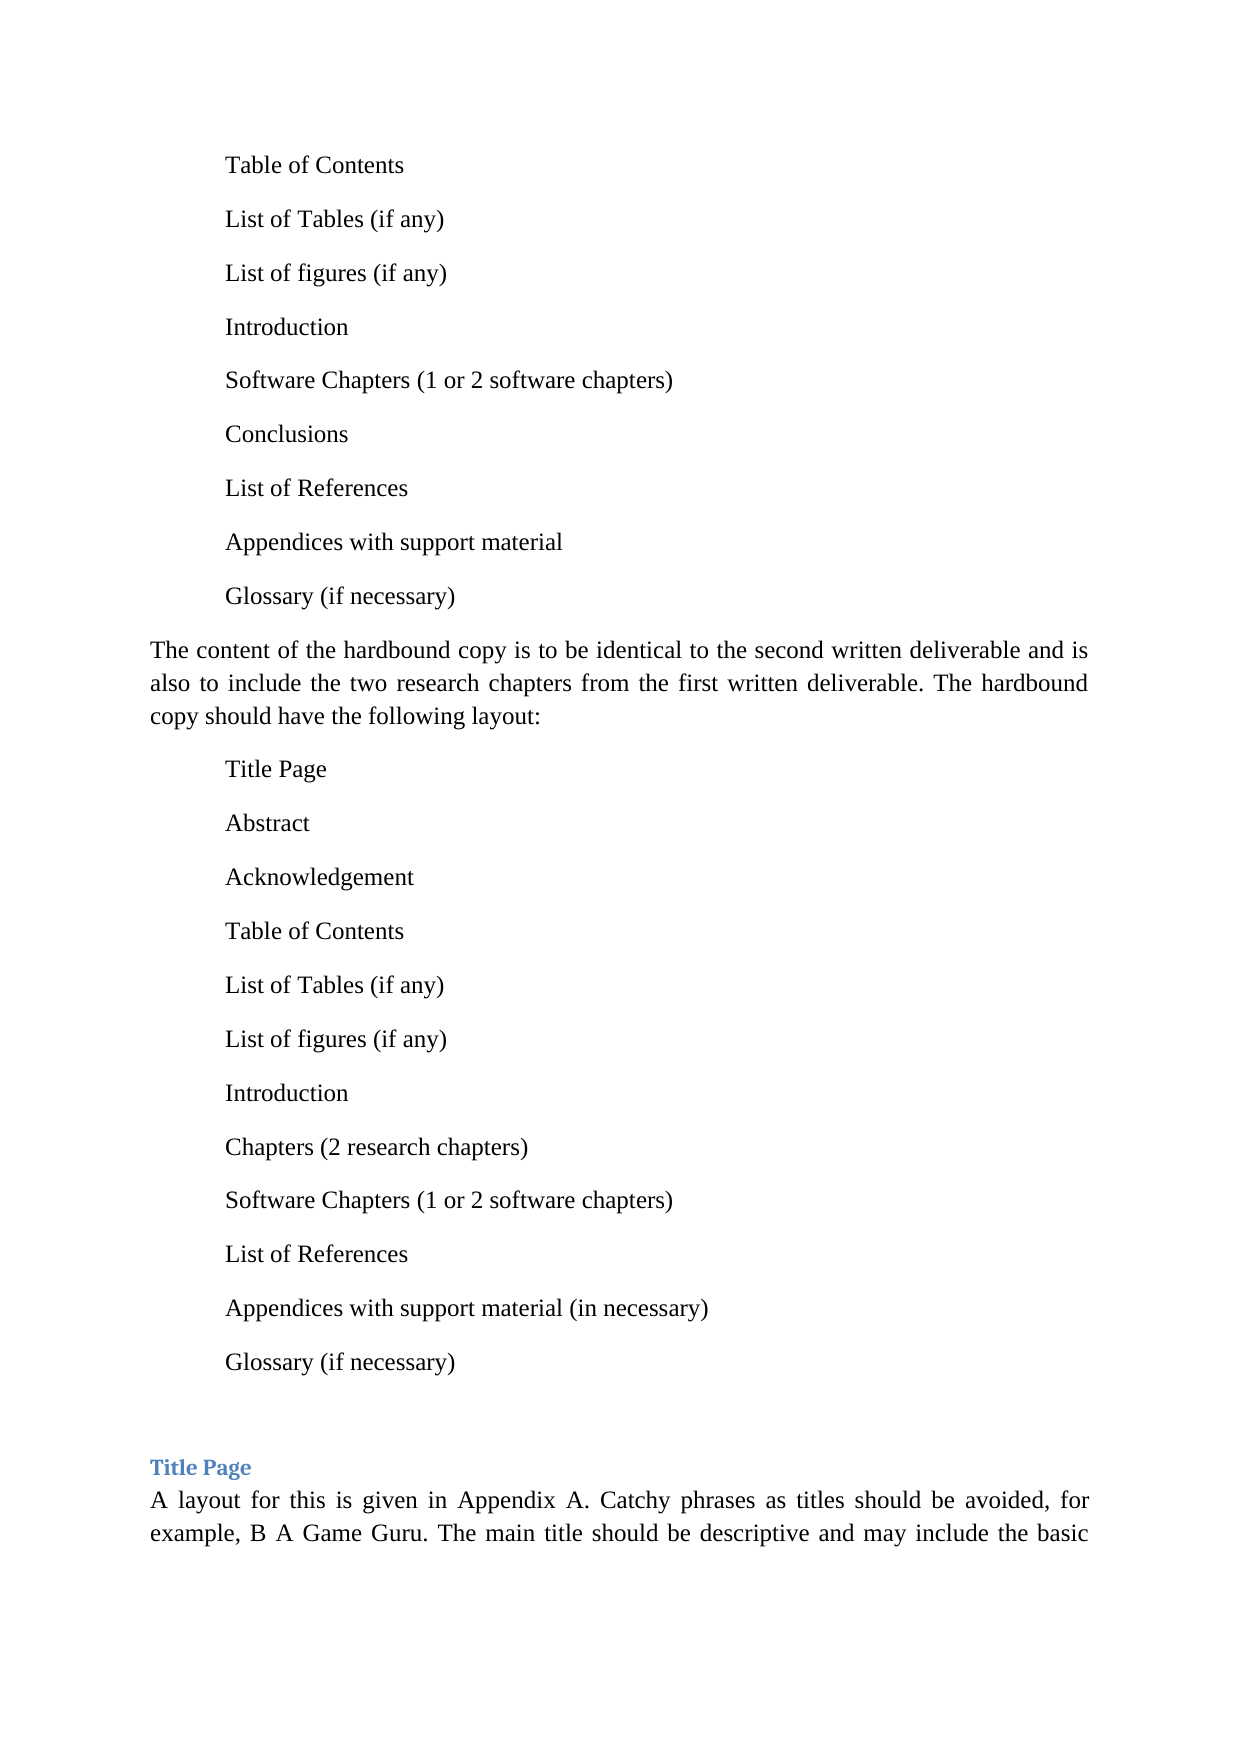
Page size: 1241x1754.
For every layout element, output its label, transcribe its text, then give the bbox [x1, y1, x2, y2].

text Appendices with support material [225, 527, 1090, 556]
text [150, 1485, 1090, 1547]
text List of Tables (if any) [225, 970, 1090, 999]
text List of Tables (if any) [225, 204, 1090, 233]
text Acknowledgement [225, 862, 1090, 891]
text Appendices with support material (in necessary) [225, 1293, 1090, 1322]
text List of figures (if any) [225, 258, 1090, 286]
text Table of Contents [225, 150, 1090, 179]
text The content of the hardbound copy is to be identical to the second written deliverable and is also to include the two research chapters from the first written deliverable. The hardbound copy should have the following layout: [150, 635, 1090, 729]
text Table of Contents [225, 916, 1090, 945]
text Software Chapters (1 or 2 software chapters) [225, 1185, 1090, 1214]
text Glossary (if necessary) [225, 581, 1090, 609]
subtitle Title Page [150, 1455, 1090, 1481]
text List of figures (if any) [225, 1024, 1090, 1053]
text Software Chapters (1 or 2 software chapters) [225, 365, 1090, 394]
text Title Page [225, 754, 1090, 783]
text Introduction [225, 1078, 1090, 1106]
text Abstract [225, 808, 1090, 837]
text Chapters (2 research chapters) [225, 1132, 1090, 1160]
text Introduction [225, 312, 1090, 340]
text List of References [225, 473, 1090, 502]
text List of References [225, 1239, 1090, 1268]
text Glossary (if necessary) [225, 1347, 1090, 1376]
text Conclusions [225, 419, 1090, 448]
